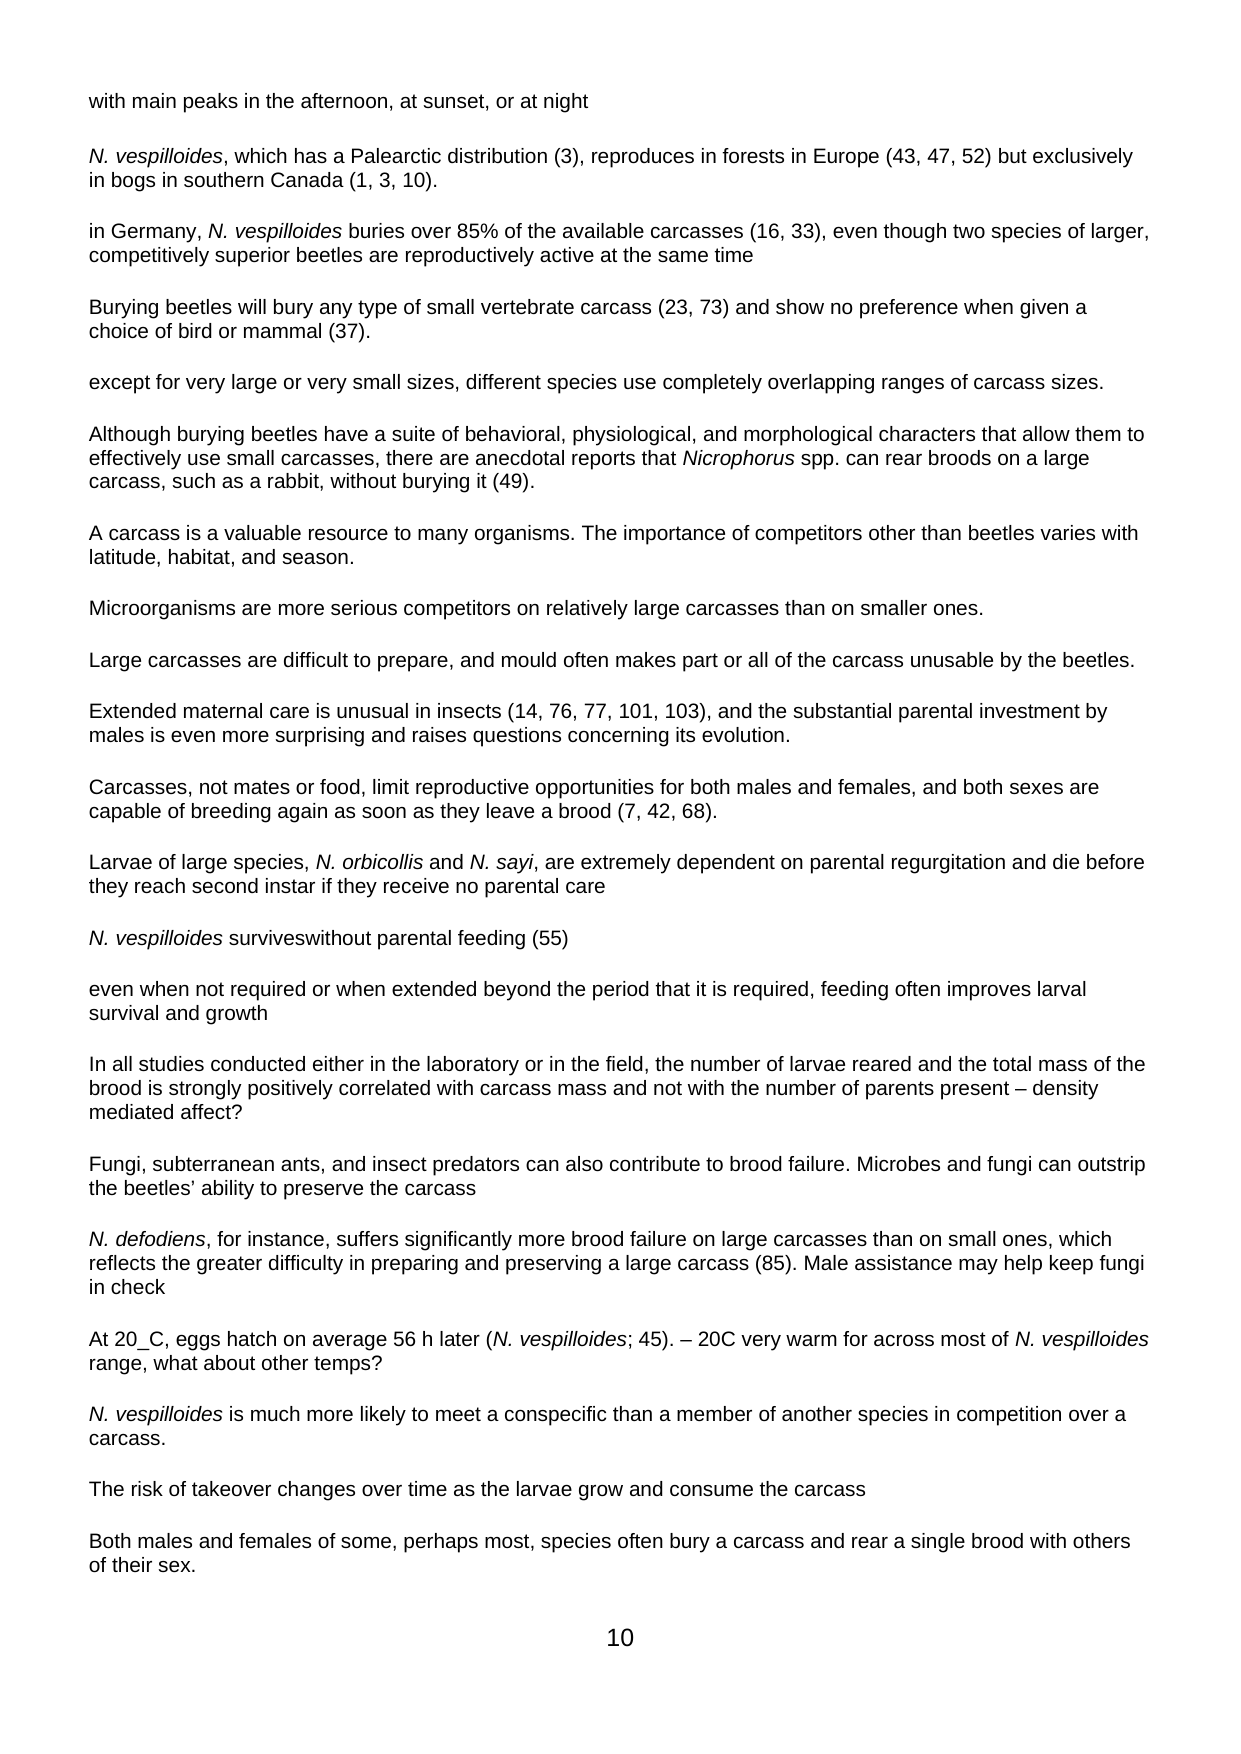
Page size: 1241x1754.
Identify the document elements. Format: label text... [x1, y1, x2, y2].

text with main peaks in the afternoon, at sunset, or at night [89, 89, 1152, 113]
text Although burying beetles have a suite of behavioral, physiological, and morphological characters that allow them to effectively use small carcasses, there are anecdotal reports that Nicrophorus spp. can rear broods on a large carcass, such as a rabbit, without burying it (49). [89, 421, 1152, 493]
text Carcasses, not mates or food, limit reproductive opportunities for both males and females, and both sexes are capable of breeding again as soon as they leave a brood (7, 42, 68). [89, 774, 1152, 822]
text Extended maternal care is unusual in insects (14, 76, 77, 101, 103), and the substantial parental investment by males is even more surprising and raises questions concerning its evolution. [89, 699, 1152, 747]
text Fungi, subterranean ants, and insect predators can also contribute to brood failure. Microbes and fungi can outstrip the beetles’ ability to preserve the carcass [89, 1152, 1152, 1199]
text At 20_C, eggs hatch on average 56 h later (N. vespilloides; 45). – 20C very warm for across most of N. vespilloides range, what about other temps? [89, 1326, 1152, 1374]
text N. vespilloides, which has a Palearctic distribution (3), reproduces in forests in Europe (43, 47, 52) but exclusively in bogs in southern Canada (1, 3, 10). [89, 144, 1152, 192]
text In all studies conducted either in the laboratory or in the field, the number of larvae reared and the total mass of the brood is strongly positively correlated with carcass mass and not with the number of parents present – density mediated affect? [89, 1052, 1152, 1124]
text Microorganisms are more serious competitors on relatively large carcasses than on smaller ones. [89, 596, 1152, 620]
text in Germany, N. vespilloides buries over 85% of the available carcasses (16, 33), even though two species of larger, competitively superior beetles are reproductively active at the same time [89, 219, 1152, 267]
text Both males and females of some, perhaps most, species often bury a carcass and rear a single brood with others of their sex. [89, 1529, 1152, 1577]
text Larvae of large species, N. orbicollis and N. sayi, are extremely dependent on parental regurgitation and die before they reach second instar if they receive no parental care [89, 850, 1152, 898]
text except for very large or very small sizes, different species use completely overlapping ranges of carcass sizes. [89, 370, 1152, 394]
text N. defodiens, for instance, suffers significantly more brood failure on large carcasses than on small ones, which reflects the greater difficulty in preparing and preserving a large carcass (85). Male assistance may help keep fungi in check [89, 1227, 1152, 1299]
text even when not required or when extended beyond the period that it is required, feeding often improves larval survival and growth [89, 977, 1152, 1025]
text N. vespilloides is much more likely to meet a conspecific than a member of another species in competition over a carcass. [89, 1402, 1152, 1450]
text Large carcasses are difficult to prepare, and mould often makes part or all of the carcass unusable by the beetles. [89, 648, 1152, 672]
text A carcass is a valuable resource to many organisms. The importance of competitors other than beetles varies with latitude, habitat, and season. [89, 521, 1152, 569]
text Burying beetles will bury any type of small vertebrate carcass (23, 73) and show no preference when given a choice of bird or mammal (37). [89, 294, 1152, 342]
text The risk of takeover changes over time as the larvae grow and consume the carcass [89, 1477, 1152, 1501]
text N. vespilloides surviveswithout parental feeding (55) [89, 925, 1152, 949]
